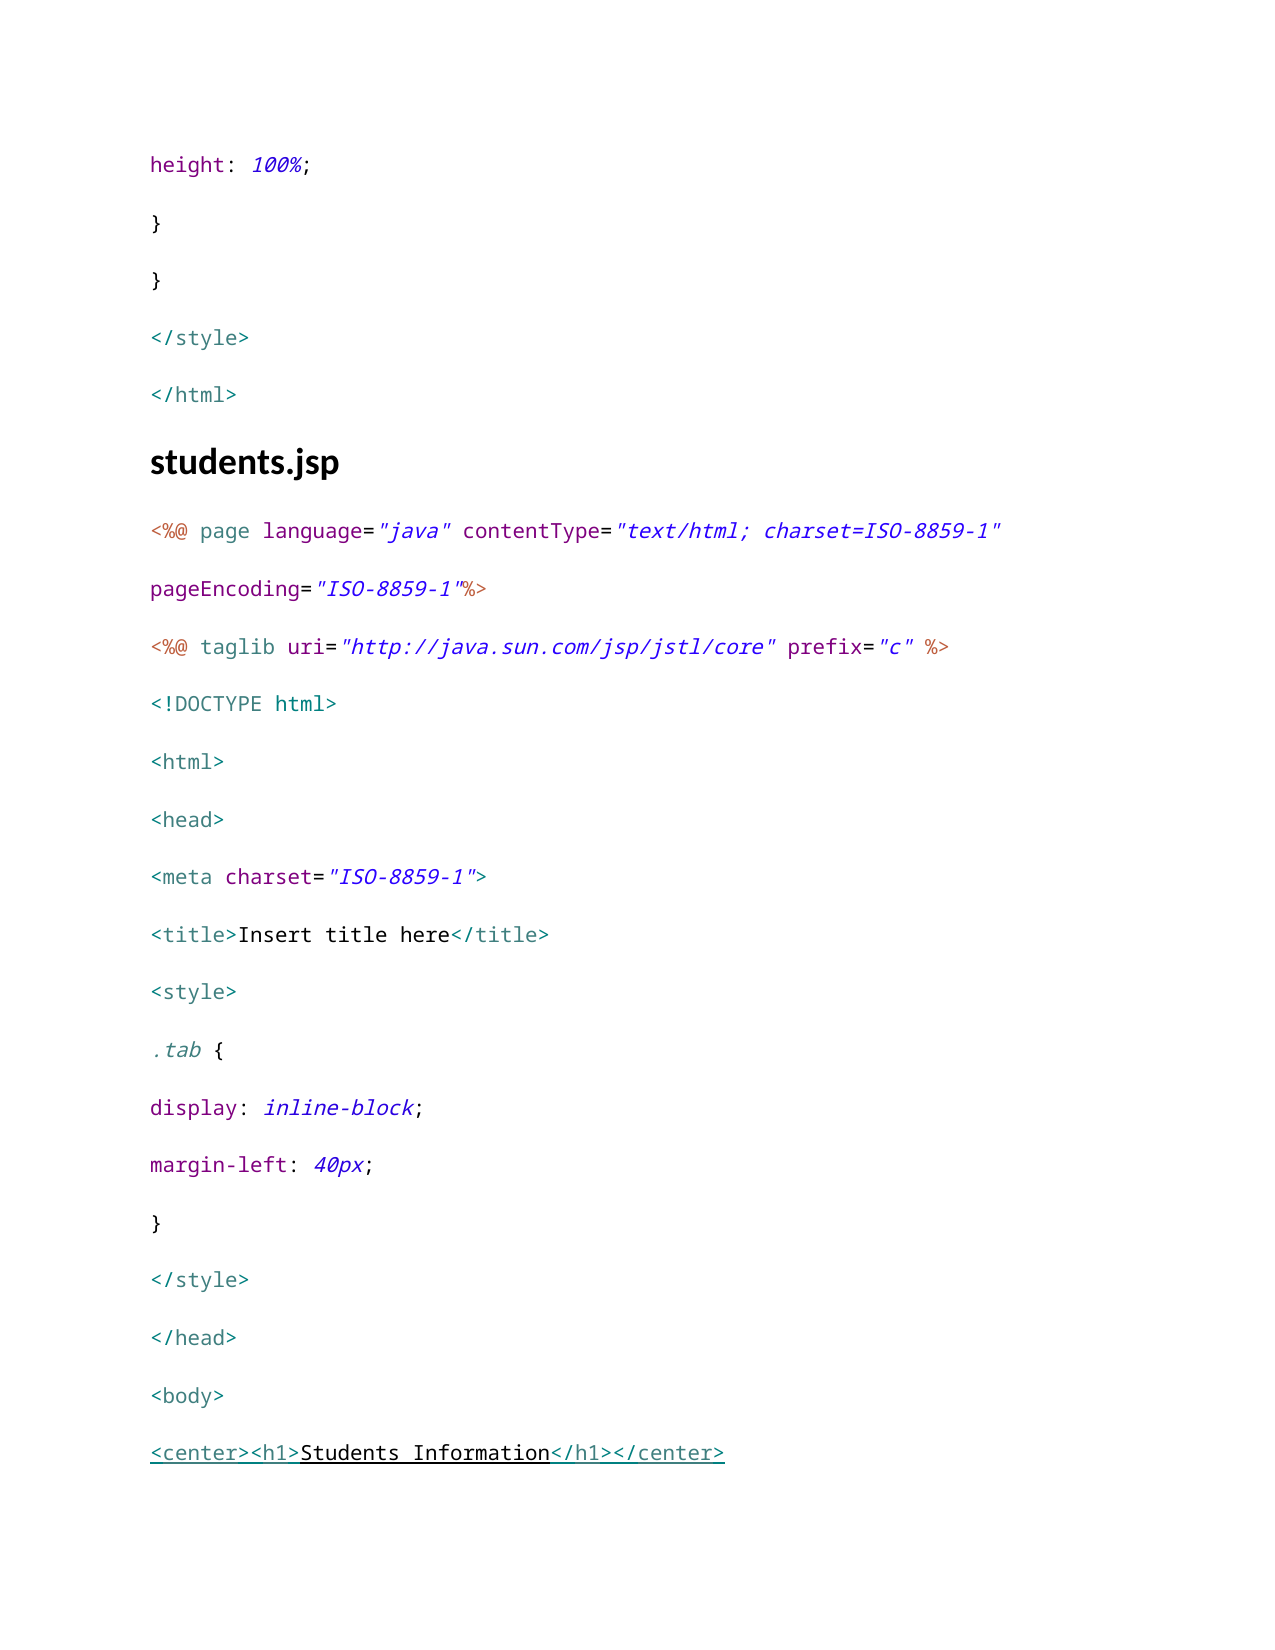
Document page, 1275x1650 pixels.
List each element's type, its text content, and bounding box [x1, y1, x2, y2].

text <html> [150, 747, 1125, 776]
text </head> [150, 1323, 1125, 1352]
text display: inline-block; [150, 1093, 1125, 1121]
text .tab { [150, 1035, 1125, 1063]
text <center><h1>Students Information</h1></center> [150, 1438, 1125, 1467]
text <title>Insert title here</title> [150, 920, 1125, 948]
text } [150, 1208, 1125, 1236]
text pageEncoding="ISO-8859-1"%> [150, 574, 1125, 603]
text <meta charset="ISO-8859-1"> [150, 862, 1125, 891]
text height: 100%; [150, 150, 1125, 178]
text } [150, 265, 1125, 294]
text <%@ page language="java" contentType="text/html; charset=ISO-8859-1" [150, 517, 1125, 545]
text <head> [150, 805, 1125, 833]
text </style> [150, 1266, 1125, 1294]
text margin-left: 40px; [150, 1150, 1125, 1179]
text students.jsp [150, 438, 1125, 484]
text <body> [150, 1381, 1125, 1409]
text } [150, 208, 1125, 236]
text <%@ taglib uri="http://java.sun.com/jsp/jstl/core" prefix="c" %> [150, 632, 1125, 660]
text <!DOCTYPE html> [150, 689, 1125, 718]
text </style> [150, 323, 1125, 351]
text </html> [150, 380, 1125, 409]
text <style> [150, 977, 1125, 1006]
